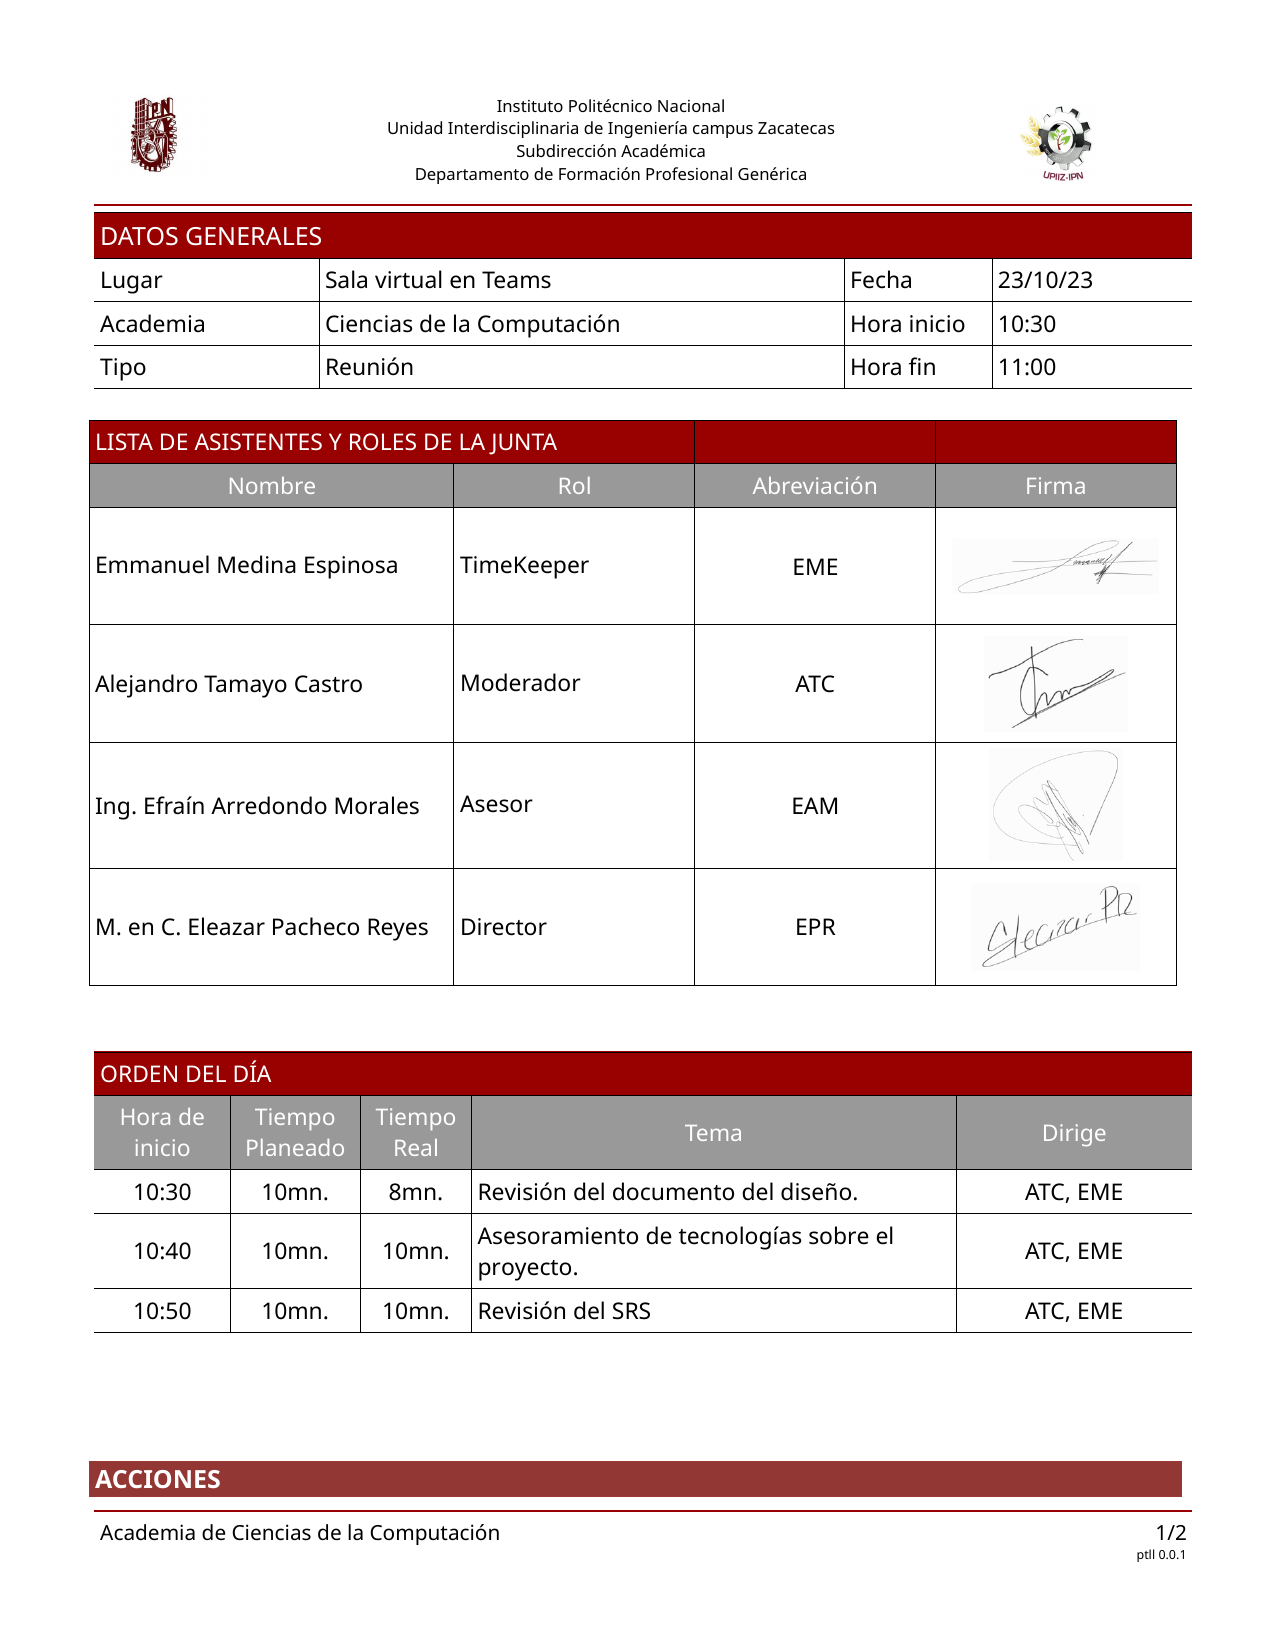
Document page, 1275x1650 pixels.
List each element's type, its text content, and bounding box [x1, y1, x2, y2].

table_cell [936, 625, 1176, 742]
table_cell Dirige [957, 1096, 1192, 1169]
table_cell Fecha [845, 259, 992, 301]
picture [971, 883, 1141, 971]
table_cell 10:30 [94, 1170, 230, 1213]
table_cell Hora inicio [845, 302, 992, 344]
table_cell Tiempo Planeado [231, 1096, 360, 1169]
table_cell Abreviación [695, 464, 935, 507]
table_cell 10:50 [94, 1289, 230, 1332]
table_cell TimeKeeper [454, 508, 694, 624]
table_header ACCIONES [90, 1462, 1181, 1496]
table_cell M. en C. Eleazar Pacheco Reyes [90, 869, 453, 985]
table_cell Moderador [454, 625, 694, 742]
table_cell Sala virtual en Teams [320, 259, 844, 301]
table_cell Firma [936, 464, 1176, 507]
table_cell Revisión del SRS [472, 1289, 956, 1332]
table_cell 10:40 [94, 1214, 230, 1288]
table_cell 10mn. [231, 1289, 360, 1332]
table_cell 10mn. [231, 1214, 360, 1288]
table_cell [936, 508, 1176, 624]
table_cell EAM [695, 743, 935, 868]
table_cell [936, 869, 1176, 985]
table_cell EME [695, 508, 935, 624]
table_cell Hora de inicio [94, 1096, 230, 1169]
picture [983, 636, 1128, 732]
table_cell Hora fin [845, 346, 992, 388]
table_header LISTA DE ASISTENTES Y ROLES DE LA JUNTA [90, 421, 694, 463]
table_cell Rol [454, 464, 694, 507]
table_cell Lugar [94, 259, 319, 301]
table_cell 8mn. [361, 1170, 471, 1213]
table_cell Asesor [454, 743, 694, 868]
table_cell Tema [472, 1096, 956, 1169]
table_cell Nombre [90, 464, 453, 507]
table_cell Emmanuel Medina Espinosa [90, 508, 453, 624]
picture [988, 748, 1123, 862]
picture [952, 538, 1159, 594]
table_header ORDEN DEL DÍA [94, 1053, 1192, 1095]
table_cell 10mn. [361, 1289, 471, 1332]
picture [1017, 101, 1098, 184]
table_cell Revisión del documento del diseño. [472, 1170, 956, 1213]
table_cell [936, 743, 1176, 868]
table_header [695, 421, 935, 463]
table_cell Asesoramiento de tecnologías sobre el proyecto. [472, 1214, 956, 1288]
table_cell ATC, EME [957, 1214, 1192, 1288]
table_cell Tiempo Real [361, 1096, 471, 1169]
table_cell Ciencias de la Computación [320, 302, 844, 344]
table_cell Tipo [94, 346, 319, 388]
table_cell Ing. Efraín Arredondo Morales [90, 743, 453, 868]
table_cell 10:30 [993, 302, 1192, 344]
table_cell Academia [94, 302, 319, 344]
table_cell Alejandro Tamayo Castro [90, 625, 453, 742]
table_cell 10mn. [361, 1214, 471, 1288]
table_cell 10mn. [231, 1170, 360, 1213]
table_cell Reunión [320, 346, 844, 388]
table_cell 11:00 [993, 346, 1192, 388]
table_cell 23/10/23 [993, 259, 1192, 301]
table_cell ATC, EME [957, 1289, 1192, 1332]
table_cell ATC [695, 625, 935, 742]
table_cell EPR [695, 869, 935, 985]
picture [97, 94, 210, 176]
table_cell Director [454, 869, 694, 985]
table_cell ATC, EME [957, 1170, 1192, 1213]
table_header [936, 421, 1176, 463]
table_header DATOS GENERALES [94, 213, 1192, 258]
